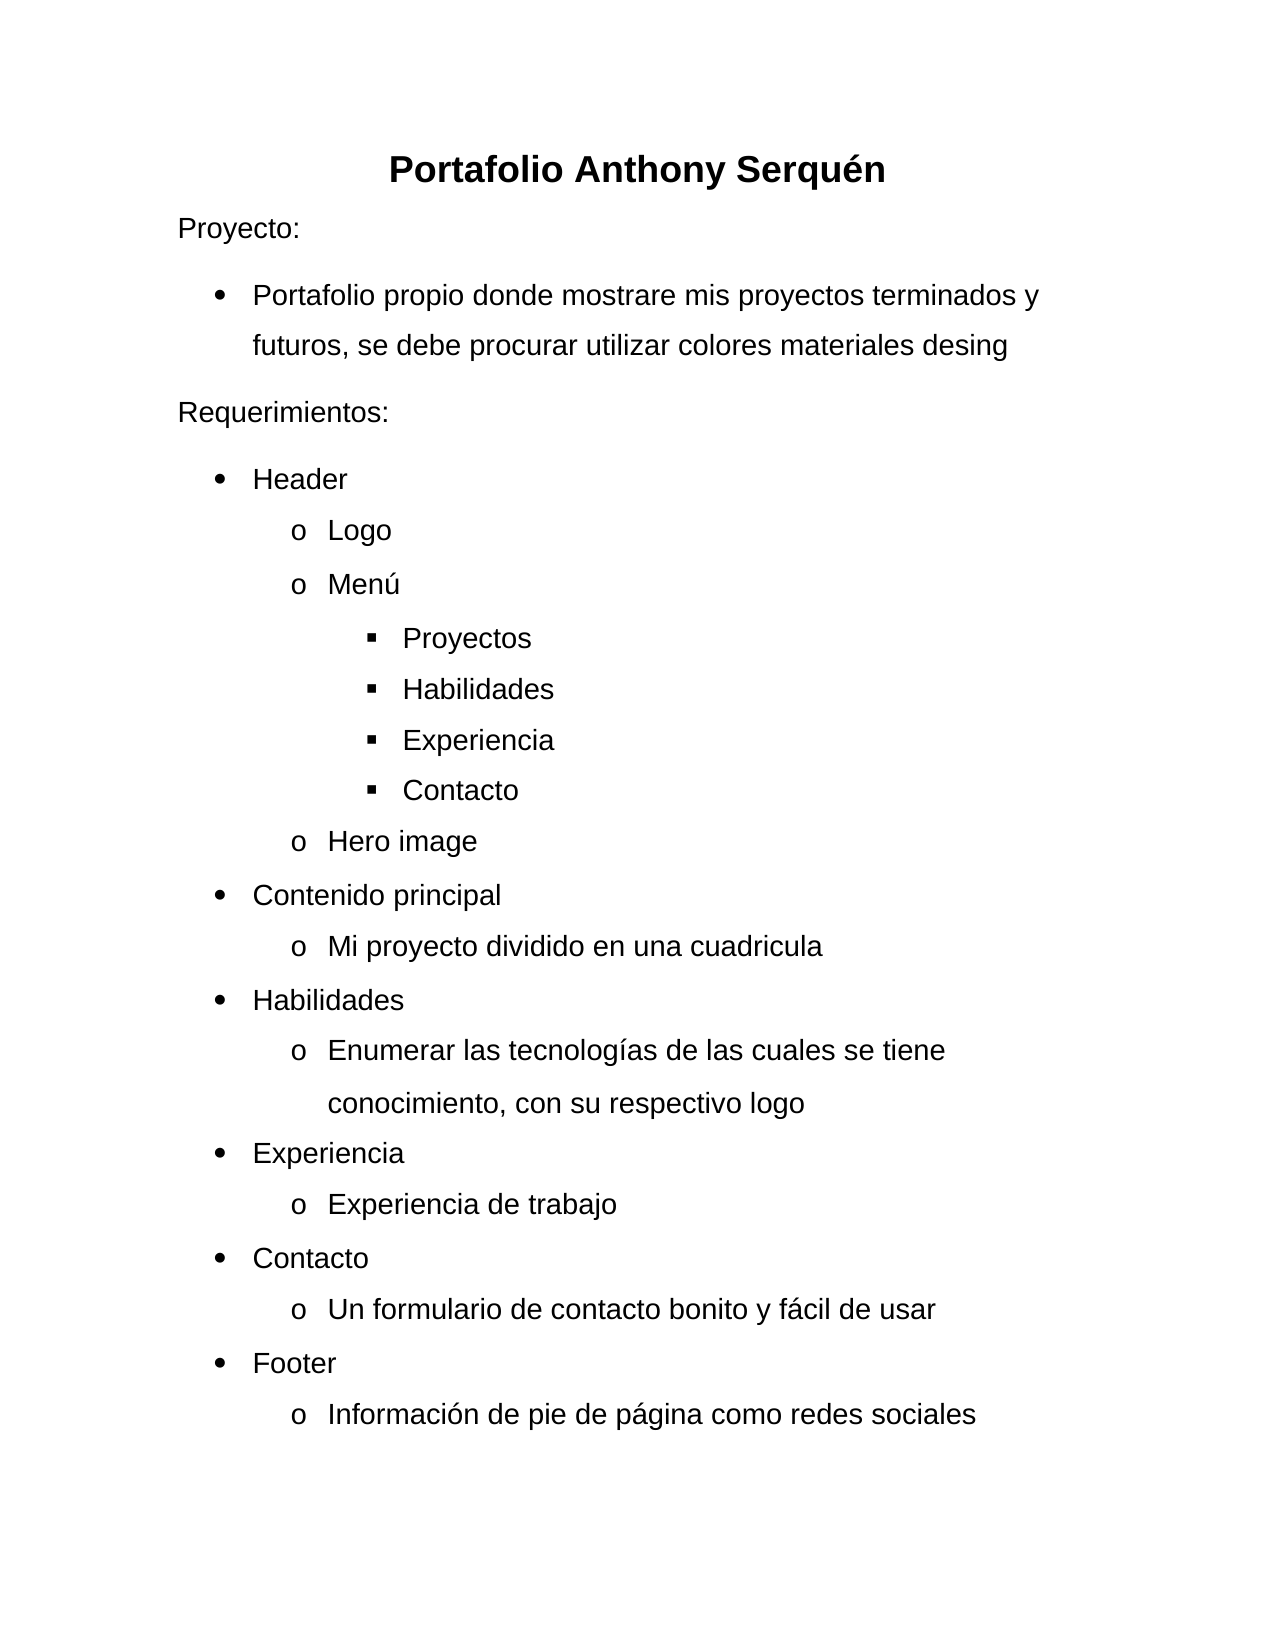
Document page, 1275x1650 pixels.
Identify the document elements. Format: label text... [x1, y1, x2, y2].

list Contacto [215, 1241, 1098, 1275]
list Hero image [290, 824, 1098, 860]
list Habilidades [215, 983, 1098, 1016]
list Footer [215, 1346, 1098, 1380]
list Proyectos [365, 621, 1098, 655]
list Portafolio propio donde mostrare mis proyectos terminados y futuros, se debe procurar utilizar colores materiales desing [215, 278, 1098, 362]
text Requerimientos: [177, 395, 1098, 429]
list Mi proyecto dividido en una cuadricula [290, 928, 1098, 965]
text Proyecto: [177, 211, 1098, 244]
list Menú [290, 567, 1098, 603]
list Habilidades [365, 672, 1098, 706]
list Logo [290, 513, 1098, 549]
list Contenido principal [215, 878, 1098, 912]
list Contacto [365, 773, 1098, 807]
list Enumerar las tecnologías de las cuales se tiene conocimiento, con su respectivo logo [290, 1033, 1098, 1120]
list Experiencia de trabajo [290, 1187, 1098, 1223]
text Portafolio Anthony Serquén [177, 148, 1098, 191]
list Experiencia [215, 1137, 1098, 1170]
list Experiencia [365, 722, 1098, 756]
list Información de pie de página como redes sociales [290, 1397, 1098, 1433]
list Un formulario de contacto bonito y fácil de usar [290, 1292, 1098, 1328]
list Header [215, 462, 1098, 496]
